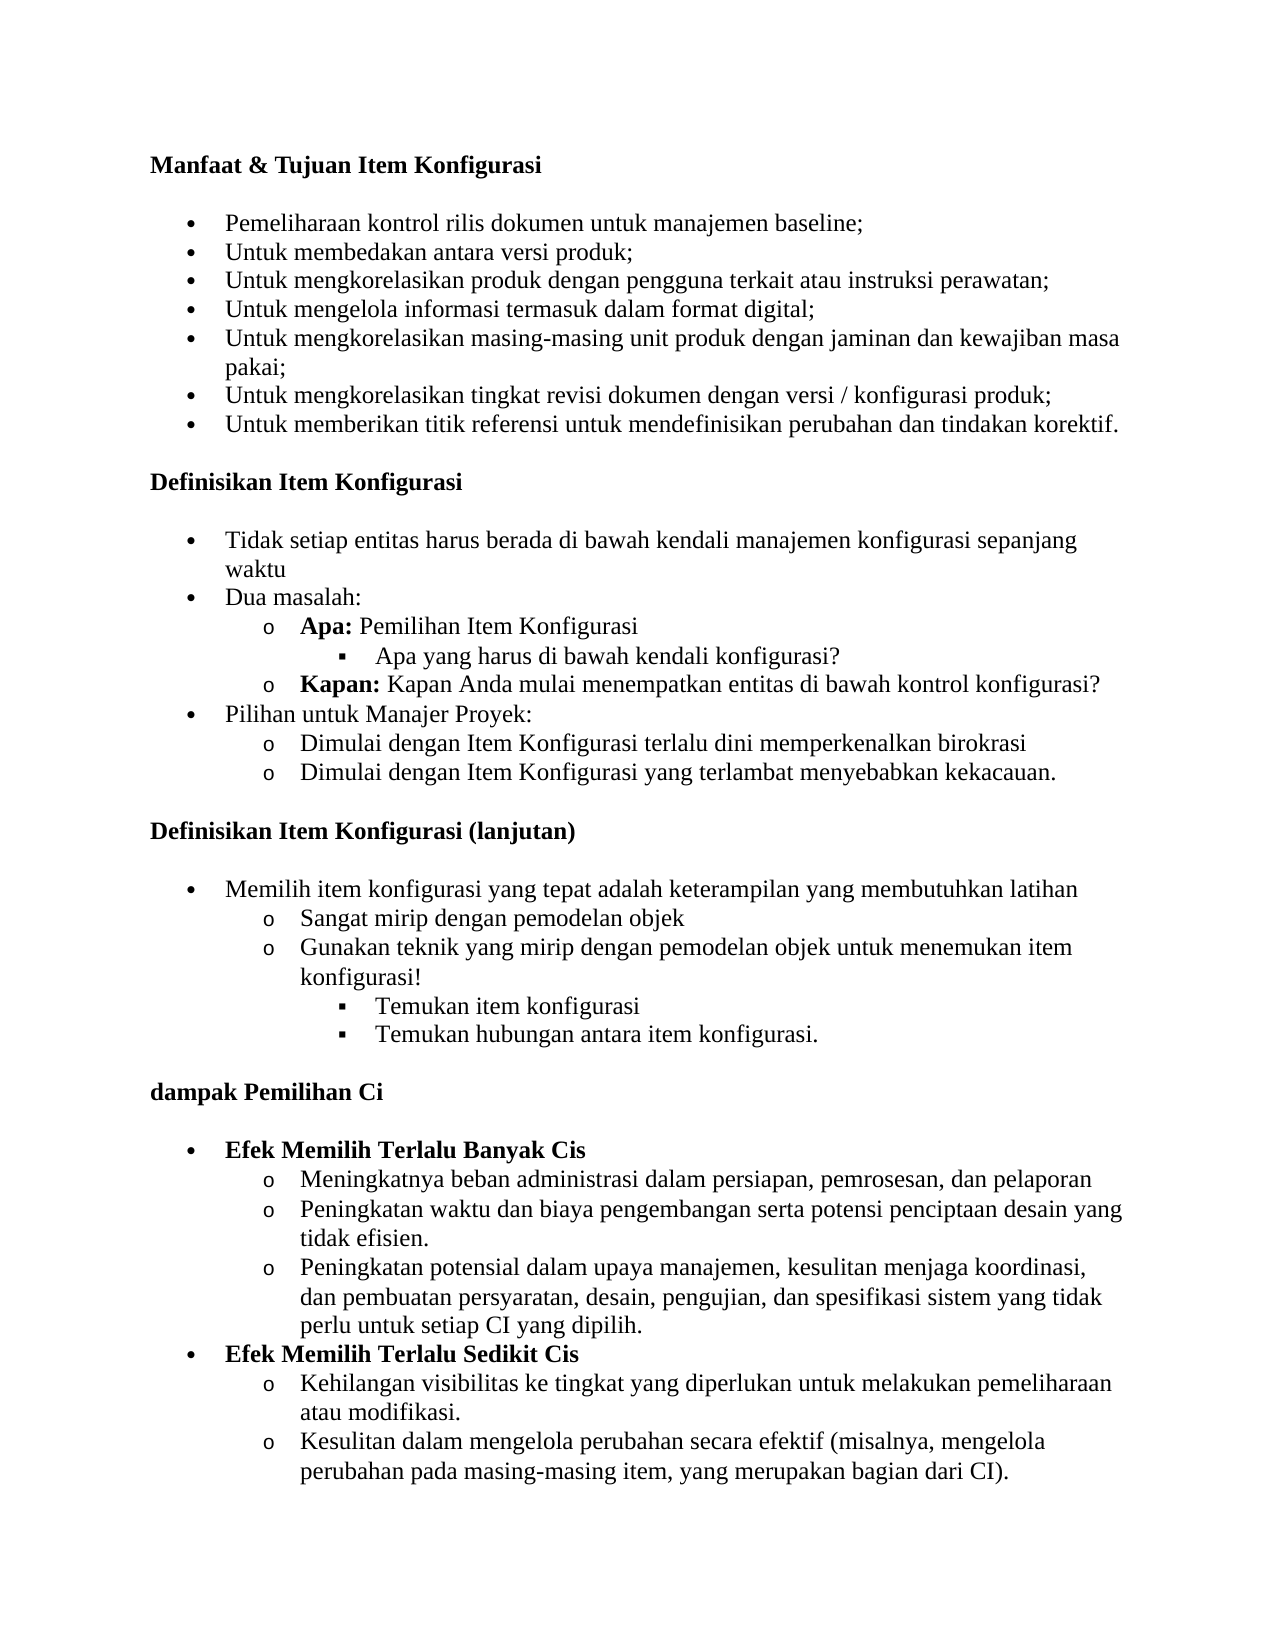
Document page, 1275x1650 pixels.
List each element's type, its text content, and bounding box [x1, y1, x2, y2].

list Kesulitan dalam mengelola perubahan secara efektif (misalnya, mengelola perubahan pada masing-masing item, yang merupakan bagian dari CI). [262, 1426, 1125, 1484]
list Kehilangan visibilitas ke tingkat yang diperlukan untuk melakukan pemeliharaan atau modifikasi. [262, 1368, 1125, 1426]
list Dua masalah: [187, 582, 1125, 611]
list Efek Memilih Terlalu Banyak Cis [187, 1135, 1125, 1164]
list Untuk mengkorelasikan masing-masing unit produk dengan jaminan dan kewajiban masa pakai; [187, 323, 1125, 380]
list Apa: Pemilihan Item Konfigurasi [262, 611, 1125, 641]
list Temukan hubungan antara item konfigurasi. [337, 1019, 1125, 1048]
list Untuk mengkorelasikan produk dengan pengguna terkait atau instruksi perawatan; [187, 265, 1125, 294]
list Apa yang harus di bawah kendali konfigurasi? [337, 641, 1125, 669]
list Untuk memberikan titik referensi untuk mendefinisikan perubahan dan tindakan korektif. [187, 409, 1125, 438]
list Pilihan untuk Manajer Proyek: [187, 699, 1125, 728]
text Manfaat & Tujuan Item Konfigurasi [150, 150, 1125, 179]
text Definisikan Item Konfigurasi (lanjutan) [150, 816, 1125, 845]
list Dimulai dengan Item Konfigurasi terlalu dini memperkenalkan birokrasi [262, 728, 1125, 757]
list Peningkatan waktu dan biaya pengembangan serta potensi penciptaan desain yang tidak efisien. [262, 1194, 1125, 1252]
list Peningkatan potensial dalam upaya manajemen, kesulitan menjaga koordinasi, dan pembuatan persyaratan, desain, pengujian, dan spesifikasi sistem yang tidak perlu untuk setiap CI yang dipilih. [262, 1252, 1125, 1339]
list Untuk mengelola informasi termasuk dalam format digital; [187, 294, 1125, 323]
list Temukan item konfigurasi [337, 991, 1125, 1019]
text dampak Pemilihan Ci [150, 1077, 1125, 1106]
list Kapan: Kapan Anda mulai menempatkan entitas di bawah kontrol konfigurasi? [262, 669, 1125, 699]
list Tidak setiap entitas harus berada di bawah kendali manajemen konfigurasi sepanjang waktu [187, 525, 1125, 582]
list Sangat mirip dengan pemodelan objek [262, 903, 1125, 932]
list Meningkatnya beban administrasi dalam persiapan, pemrosesan, dan pelaporan [262, 1164, 1125, 1194]
text Definisikan Item Konfigurasi [150, 467, 1125, 496]
list Dimulai dengan Item Konfigurasi yang terlambat menyebabkan kekacauan. [262, 757, 1125, 787]
list Gunakan teknik yang mirip dengan pemodelan objek untuk menemukan item konfigurasi! [262, 932, 1125, 991]
list Memilih item konfigurasi yang tepat adalah keterampilan yang membutuhkan latihan [187, 874, 1125, 903]
list Untuk mengkorelasikan tingkat revisi dokumen dengan versi / konfigurasi produk; [187, 380, 1125, 409]
list Pemeliharaan kontrol rilis dokumen untuk manajemen baseline; [187, 208, 1125, 237]
list Efek Memilih Terlalu Sedikit Cis [187, 1339, 1125, 1368]
list Untuk membedakan antara versi produk; [187, 237, 1125, 265]
